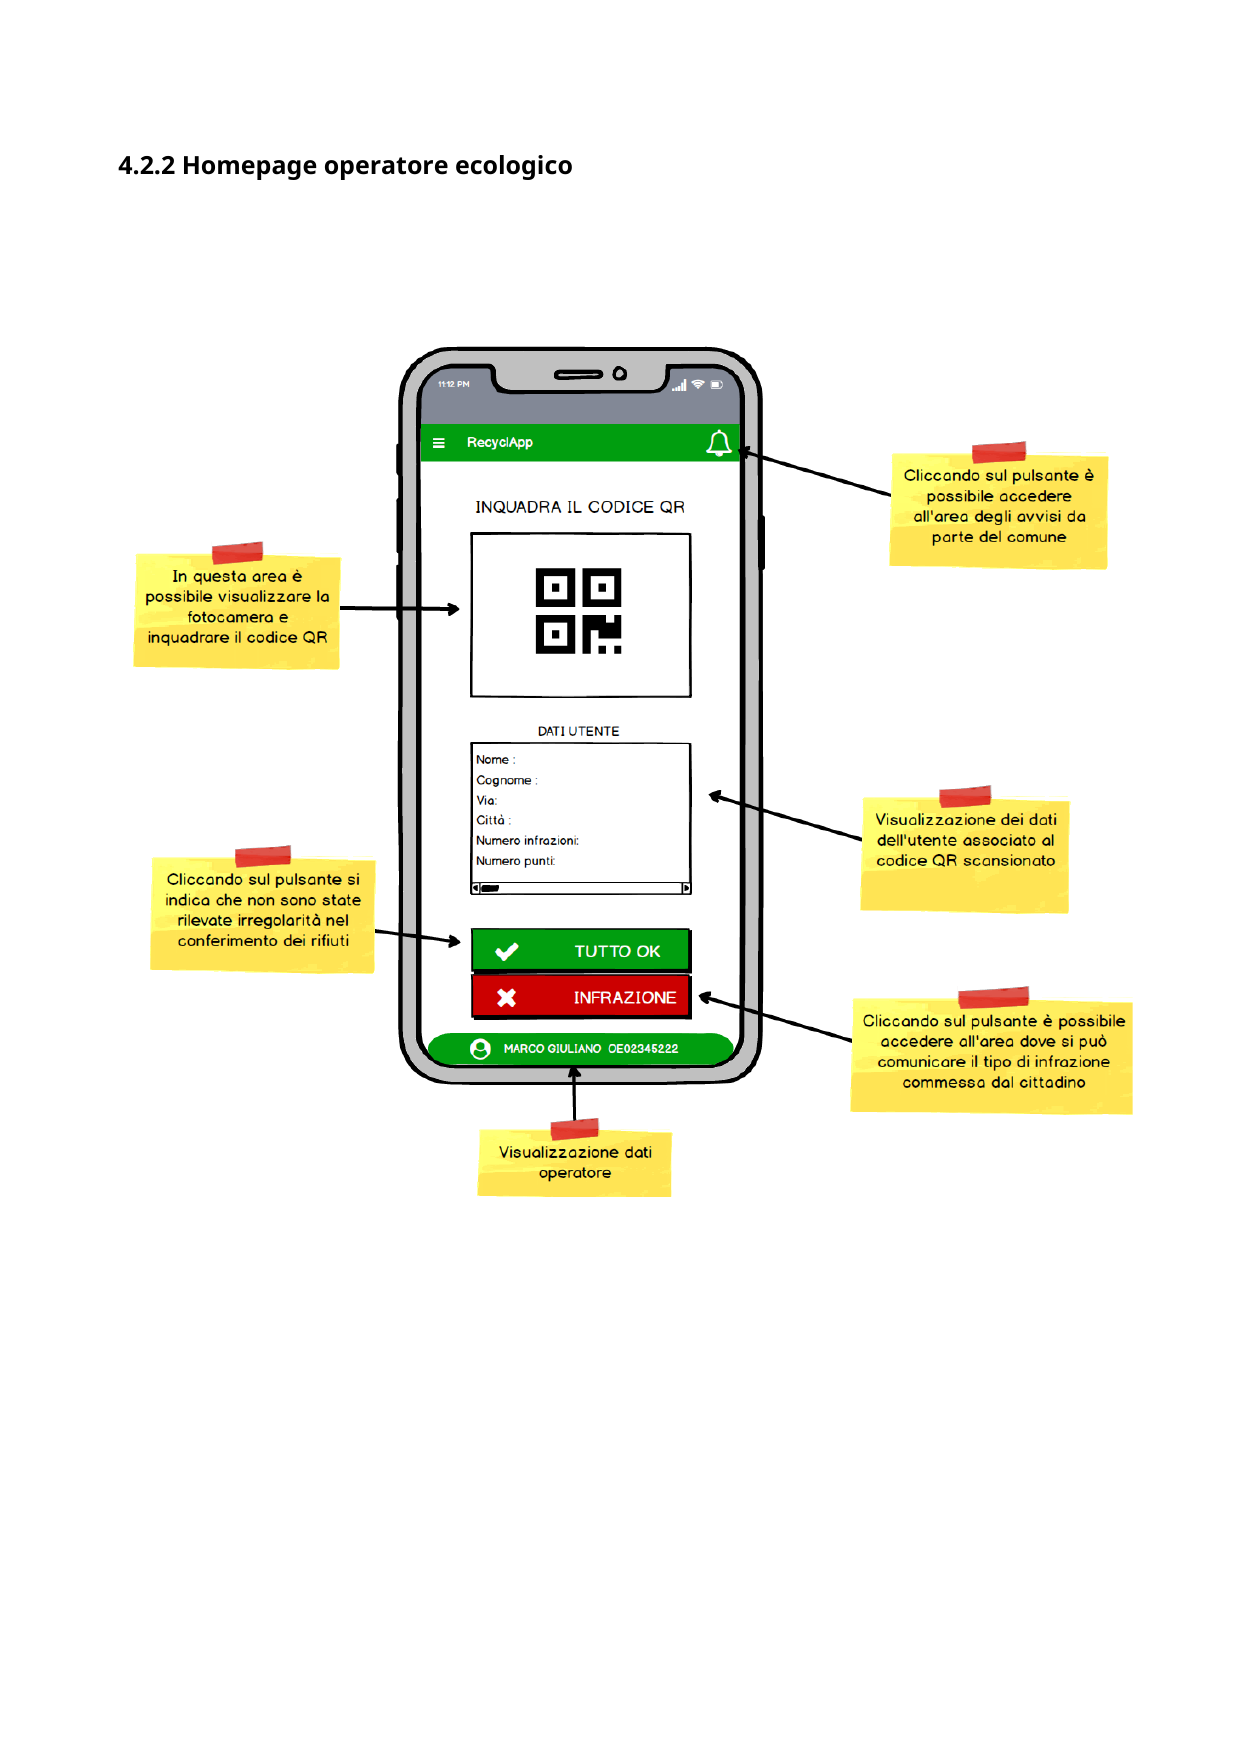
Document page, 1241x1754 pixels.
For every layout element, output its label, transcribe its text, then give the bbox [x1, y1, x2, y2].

subtitle 4.2.2 Homepage operatore ecologico [118, 148, 1122, 182]
picture [133, 346, 1133, 1197]
